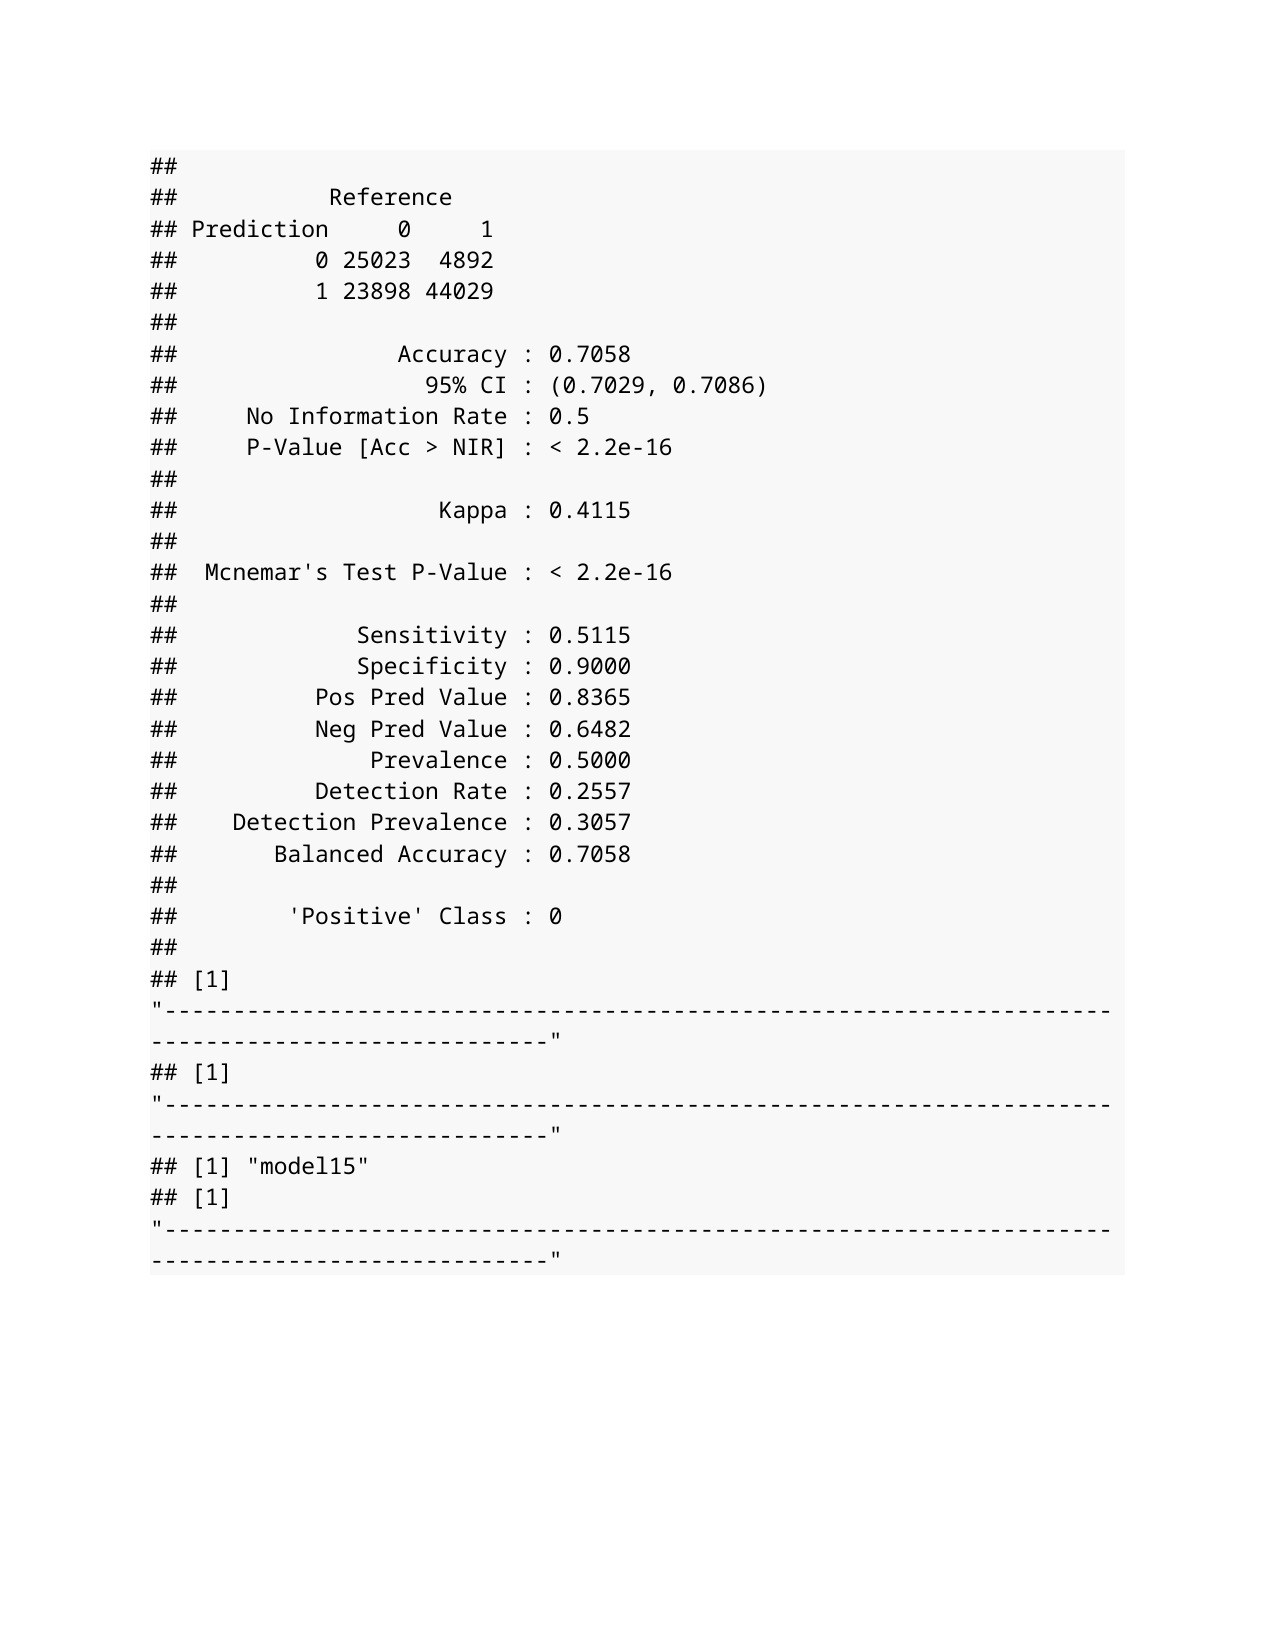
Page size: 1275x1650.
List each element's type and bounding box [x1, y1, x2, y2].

text [150, 150, 1125, 1275]
